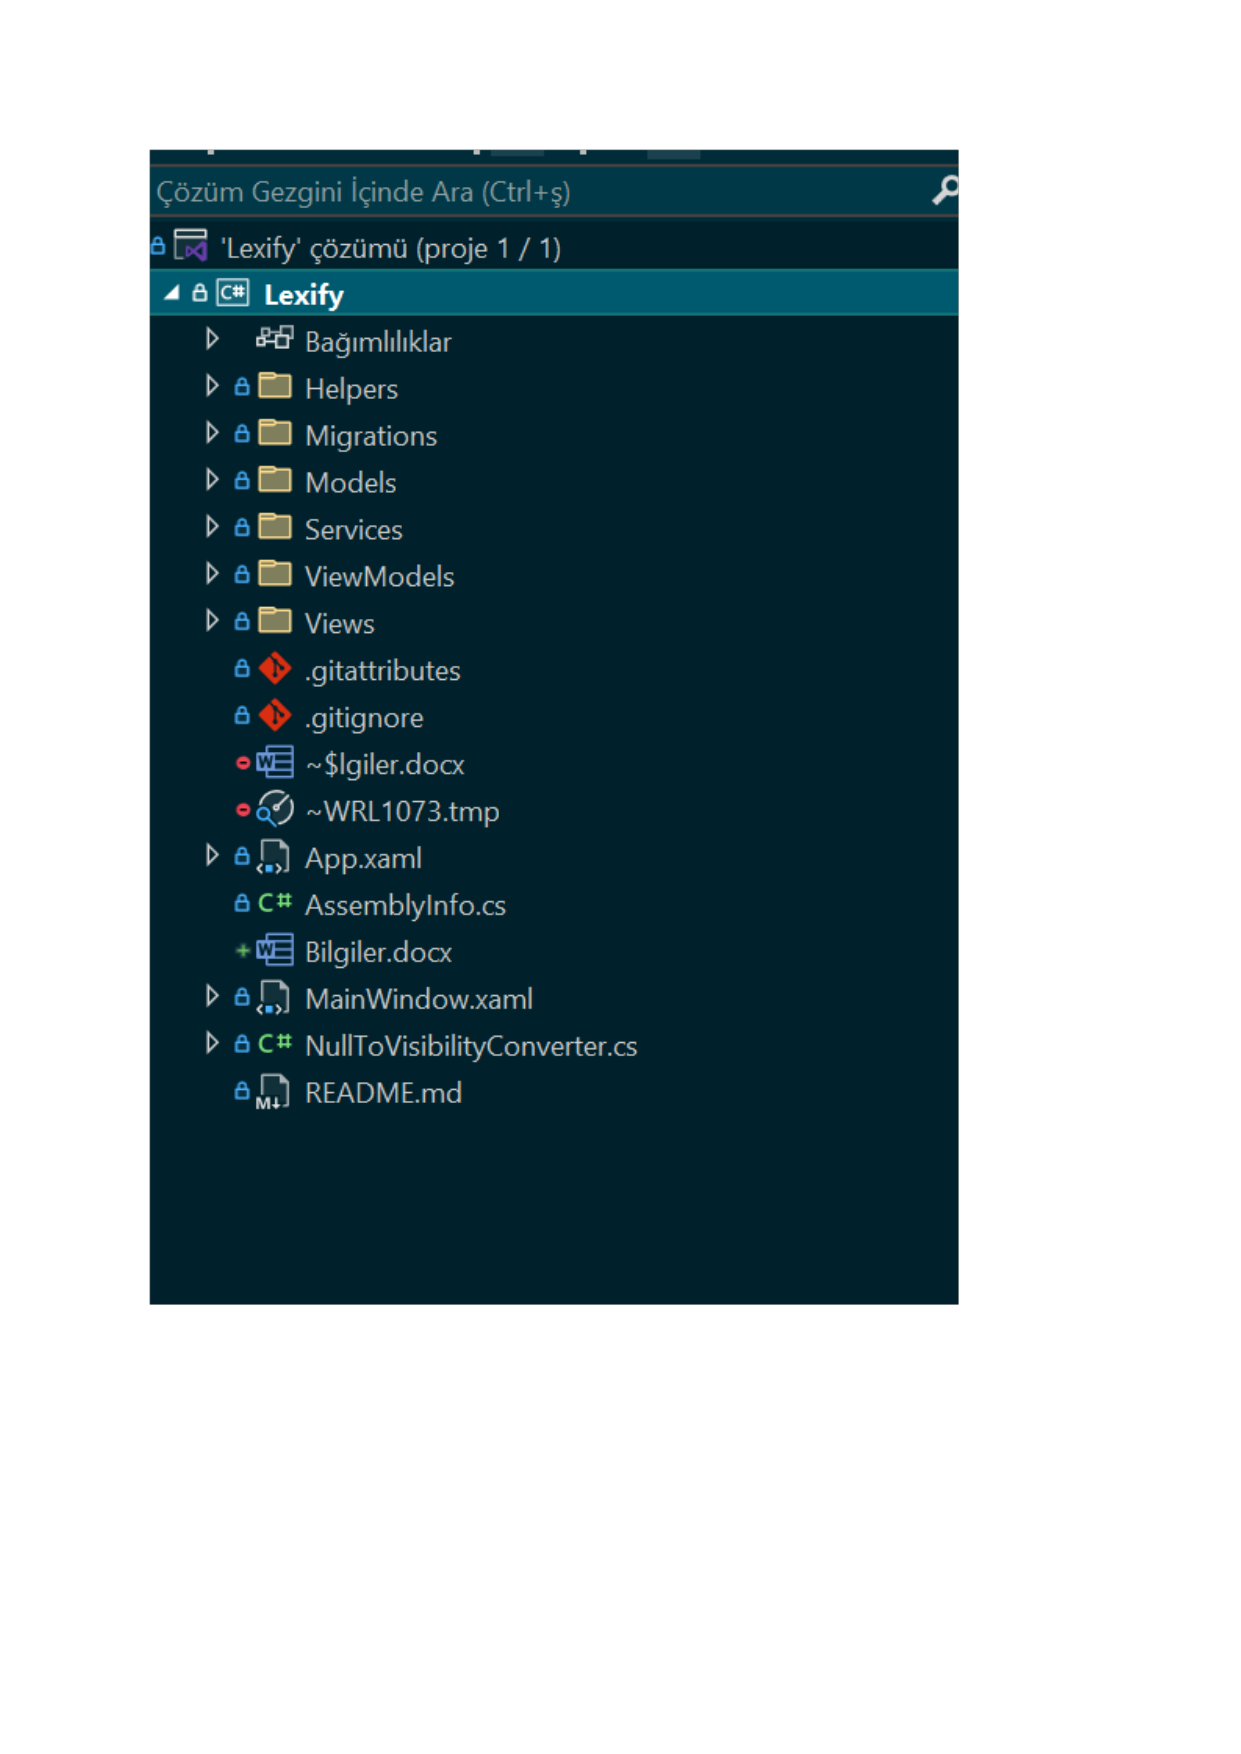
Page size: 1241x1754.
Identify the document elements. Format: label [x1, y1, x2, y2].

picture [147, 147, 962, 1308]
